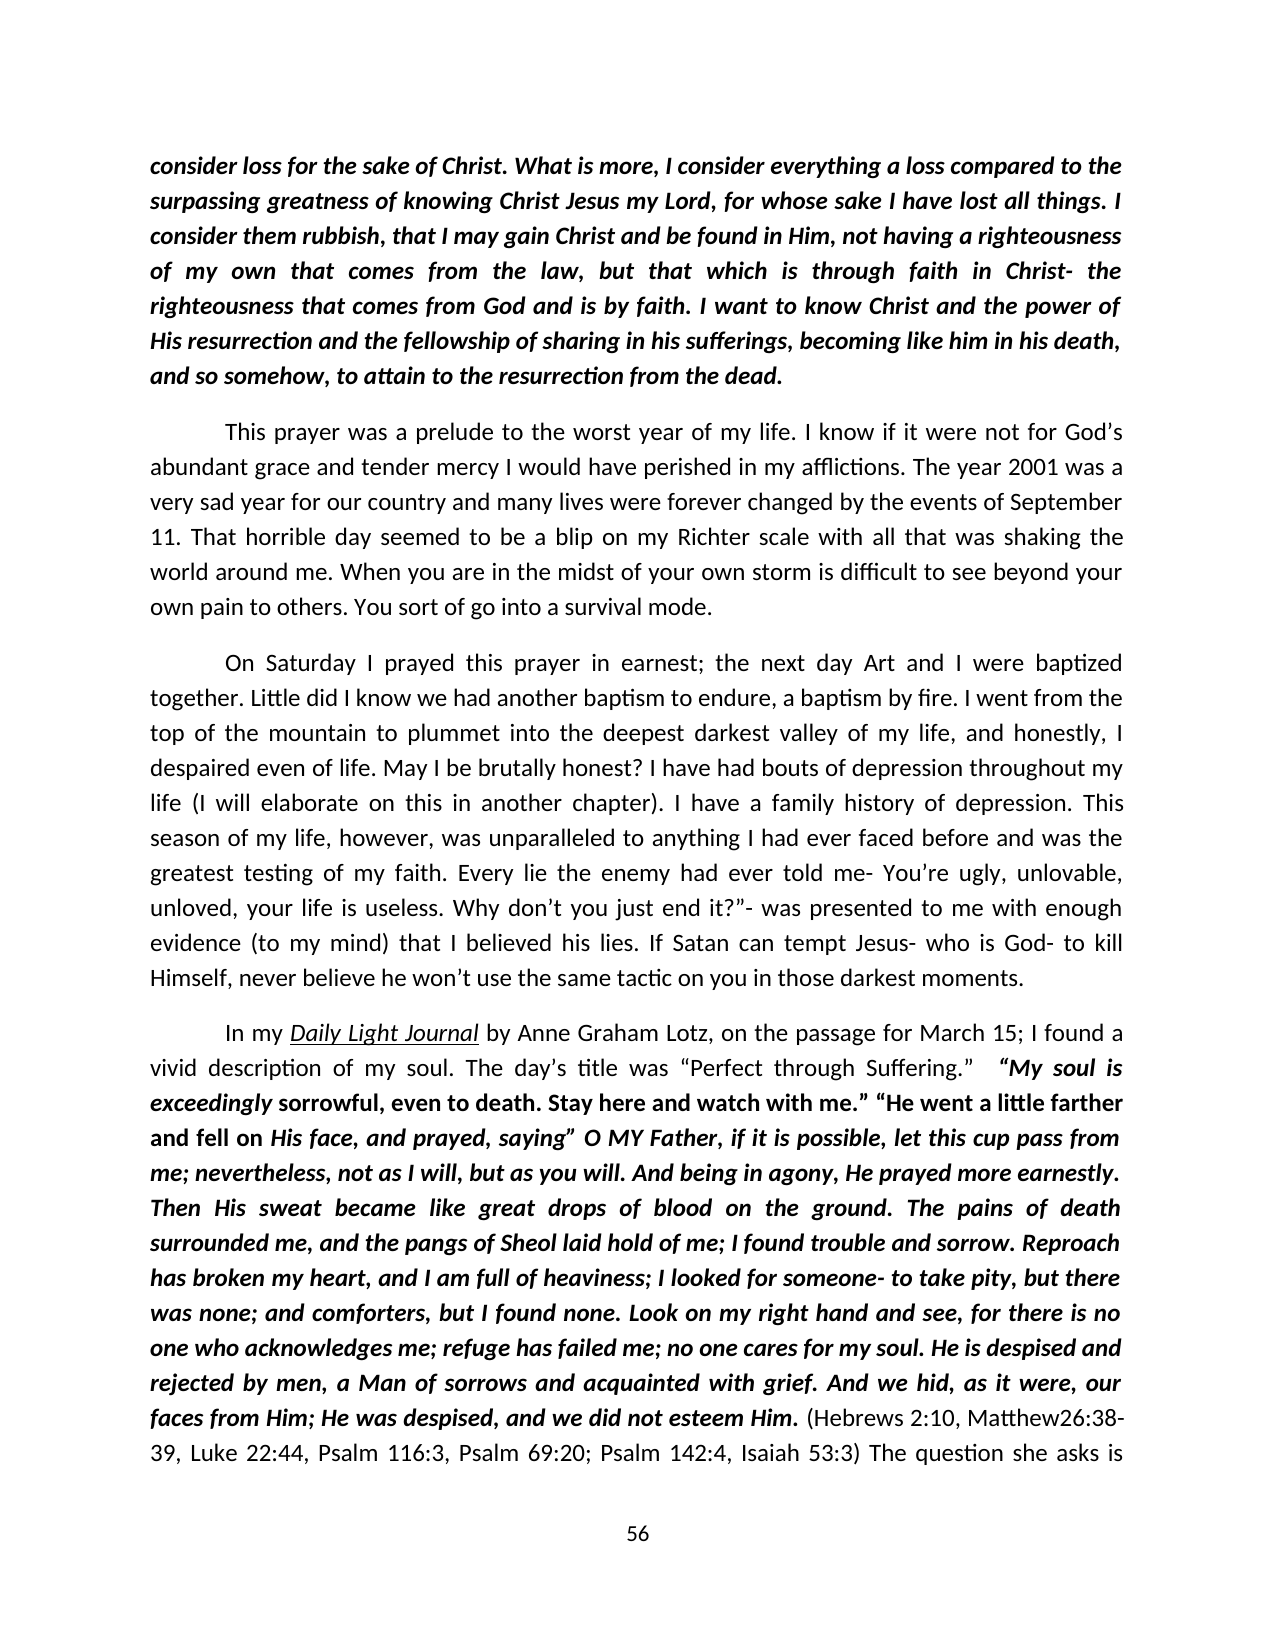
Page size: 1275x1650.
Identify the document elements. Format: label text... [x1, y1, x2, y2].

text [150, 1017, 1125, 1468]
text On Saturday I prayed this prayer in earnest; the next day Art and I were baptized together. Little did I know we had another baptism to endure, a baptism by fire. I went from the top of the mountain to plummet into the deepest darkest valley of my life, and honestly, I despaired even of life. May I be brutally honest? I have had bouts of depression throughout my life (I will elaborate on this in another chapter). I have a family history of depression. This season of my life, however, was unparalleled to anything I had ever faced before and was the greatest testing of my faith. Every lie the enemy had ever told me- You’re ugly, unlovable, unloved, your life is useless. Why don’t you just end it?”- was presented to me with enough evidence (to my mind) that I believed his lies. If Satan can tempt Jesus- who is God- to kill Himself, never believe he won’t use the same tactic on you in those darkest moments. [150, 647, 1125, 992]
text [150, 150, 1125, 391]
text This prayer was a prelude to the worst year of my life. I know if it were not for God’s abundant grace and tender mercy I would have perished in my afflictions. The year 2001 was a very sad year for our country and many lives were forever changed by the events of September 11. That horrible day seemed to be a blip on my Richter scale with all that was shaking the world around me. When you are in the midst of your own storm is difficult to see beyond your own pain to others. You sort of go into a survival mode. [150, 416, 1125, 621]
